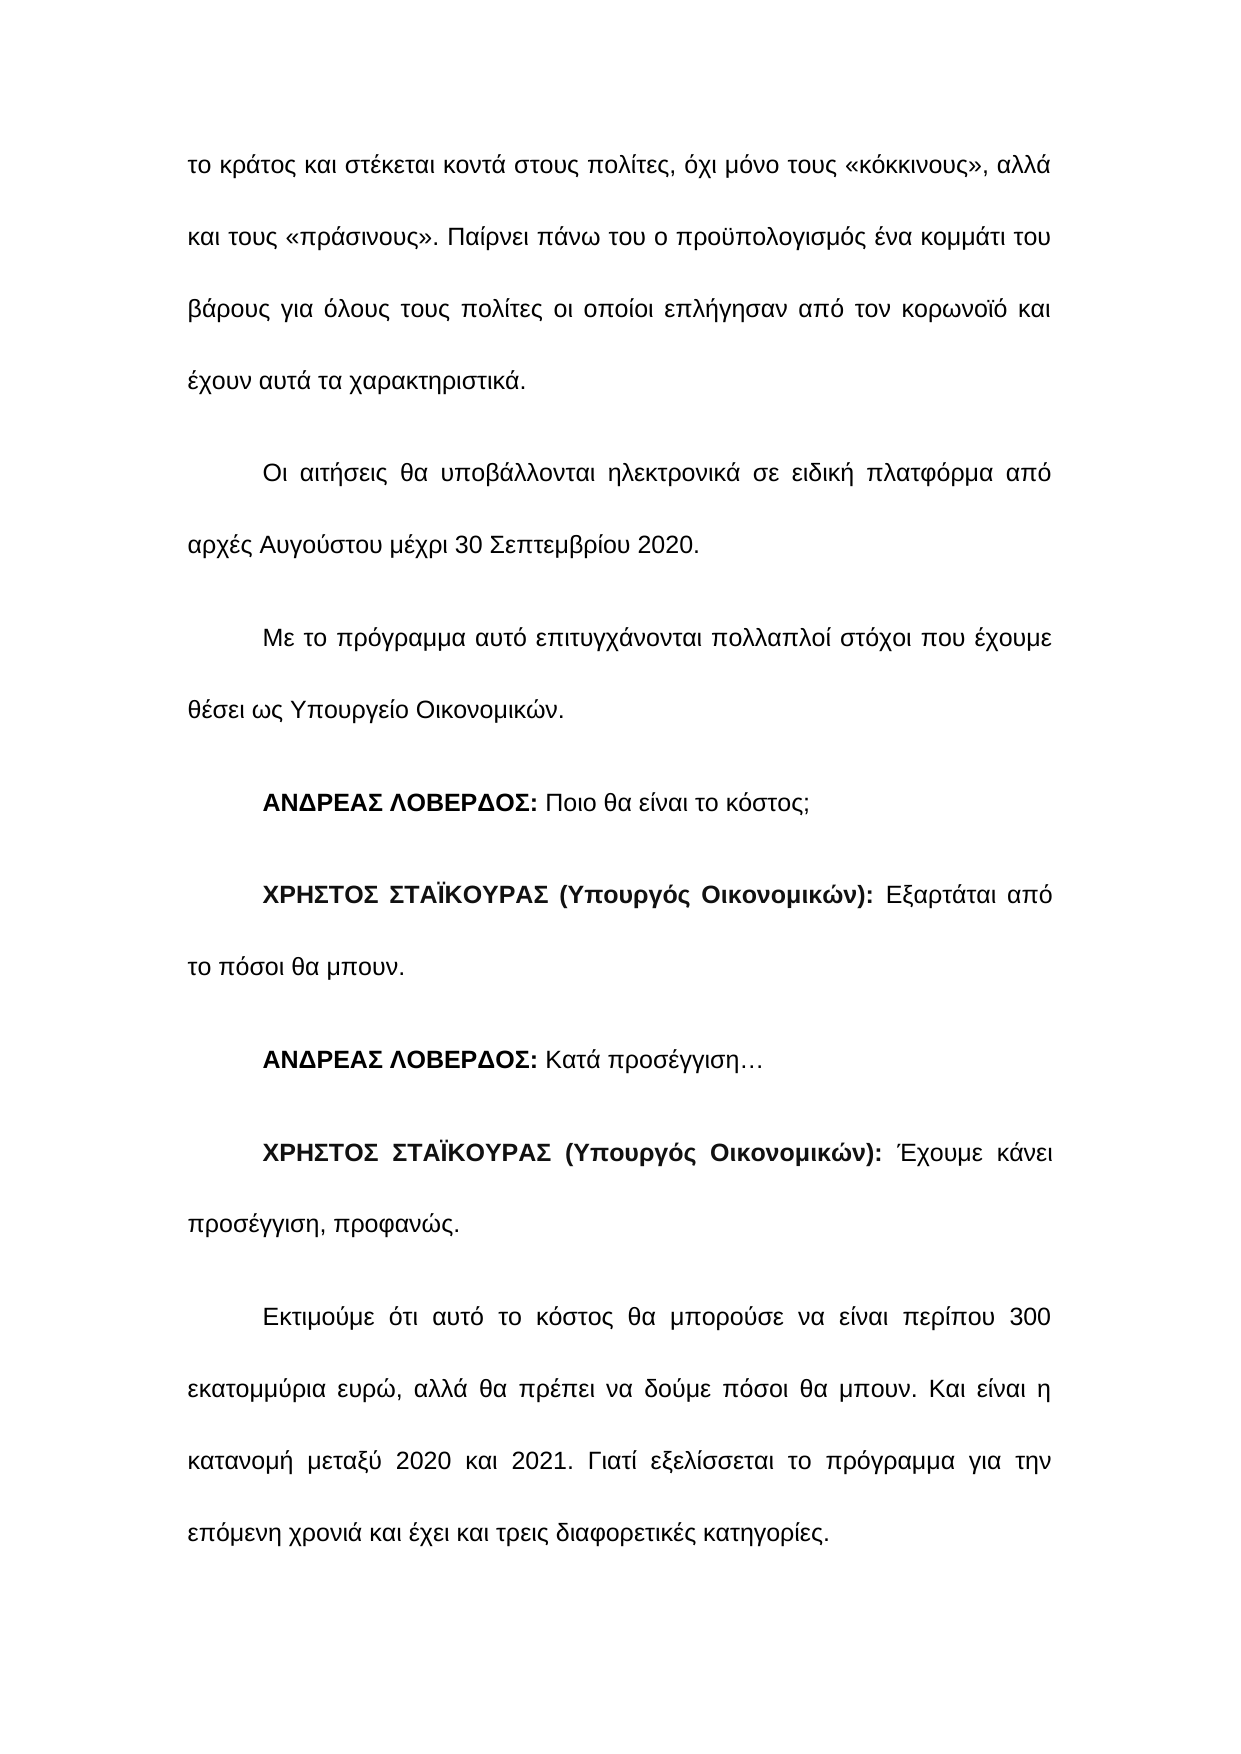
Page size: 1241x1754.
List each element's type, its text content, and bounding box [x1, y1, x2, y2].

text Εκτιμούμε ότι αυτό το κόστος θα μπορούσε να είναι περίπου 300 εκατομμύρια ευρώ, αλλά θα πρέπει να δούμε πόσοι θα μπουν. Και είναι η κατανομή μεταξύ 2020 και 2021. Γιατί εξελίσσεται το πρόγραμμα για την επόμενη χρονιά και έχει και τρεις διαφορετικές κατηγορίες. [187, 1302, 1053, 1546]
text ΑΝΔΡΕΑΣ ΛΟΒΕΡΔΟΣ: Ποιο θα είναι το κόστος; [187, 787, 1053, 816]
text ΑΝΔΡΕΑΣ ΛΟΒΕΡΔΟΣ: Κατά προσέγγιση… [187, 1045, 1053, 1073]
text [187, 150, 1053, 394]
text Με το πρόγραμμα αυτό επιτυγχάνονται πολλαπλοί στόχοι που έχουμε θέσει ως Υπουργείο Οικονομικών. [187, 623, 1053, 723]
text ΧΡΗΣΤΟΣ ΣΤΑΪΚΟΥΡΑΣ (Υπουργός Οικονομικών): Εξαρτάται από το πόσοι θα μπουν. [187, 880, 1053, 981]
text ΧΡΗΣΤΟΣ ΣΤΑΪΚΟΥΡΑΣ (Υπουργός Οικονομικών): Έχουμε κάνει προσέγγιση, προφανώς. [187, 1137, 1053, 1238]
text Οι αιτήσεις θα υποβάλλονται ηλεκτρονικά σε ειδική πλατφόρμα από αρχές Αυγούστου μέχρι 30 Σεπτεμβρίου 2020. [187, 458, 1053, 559]
